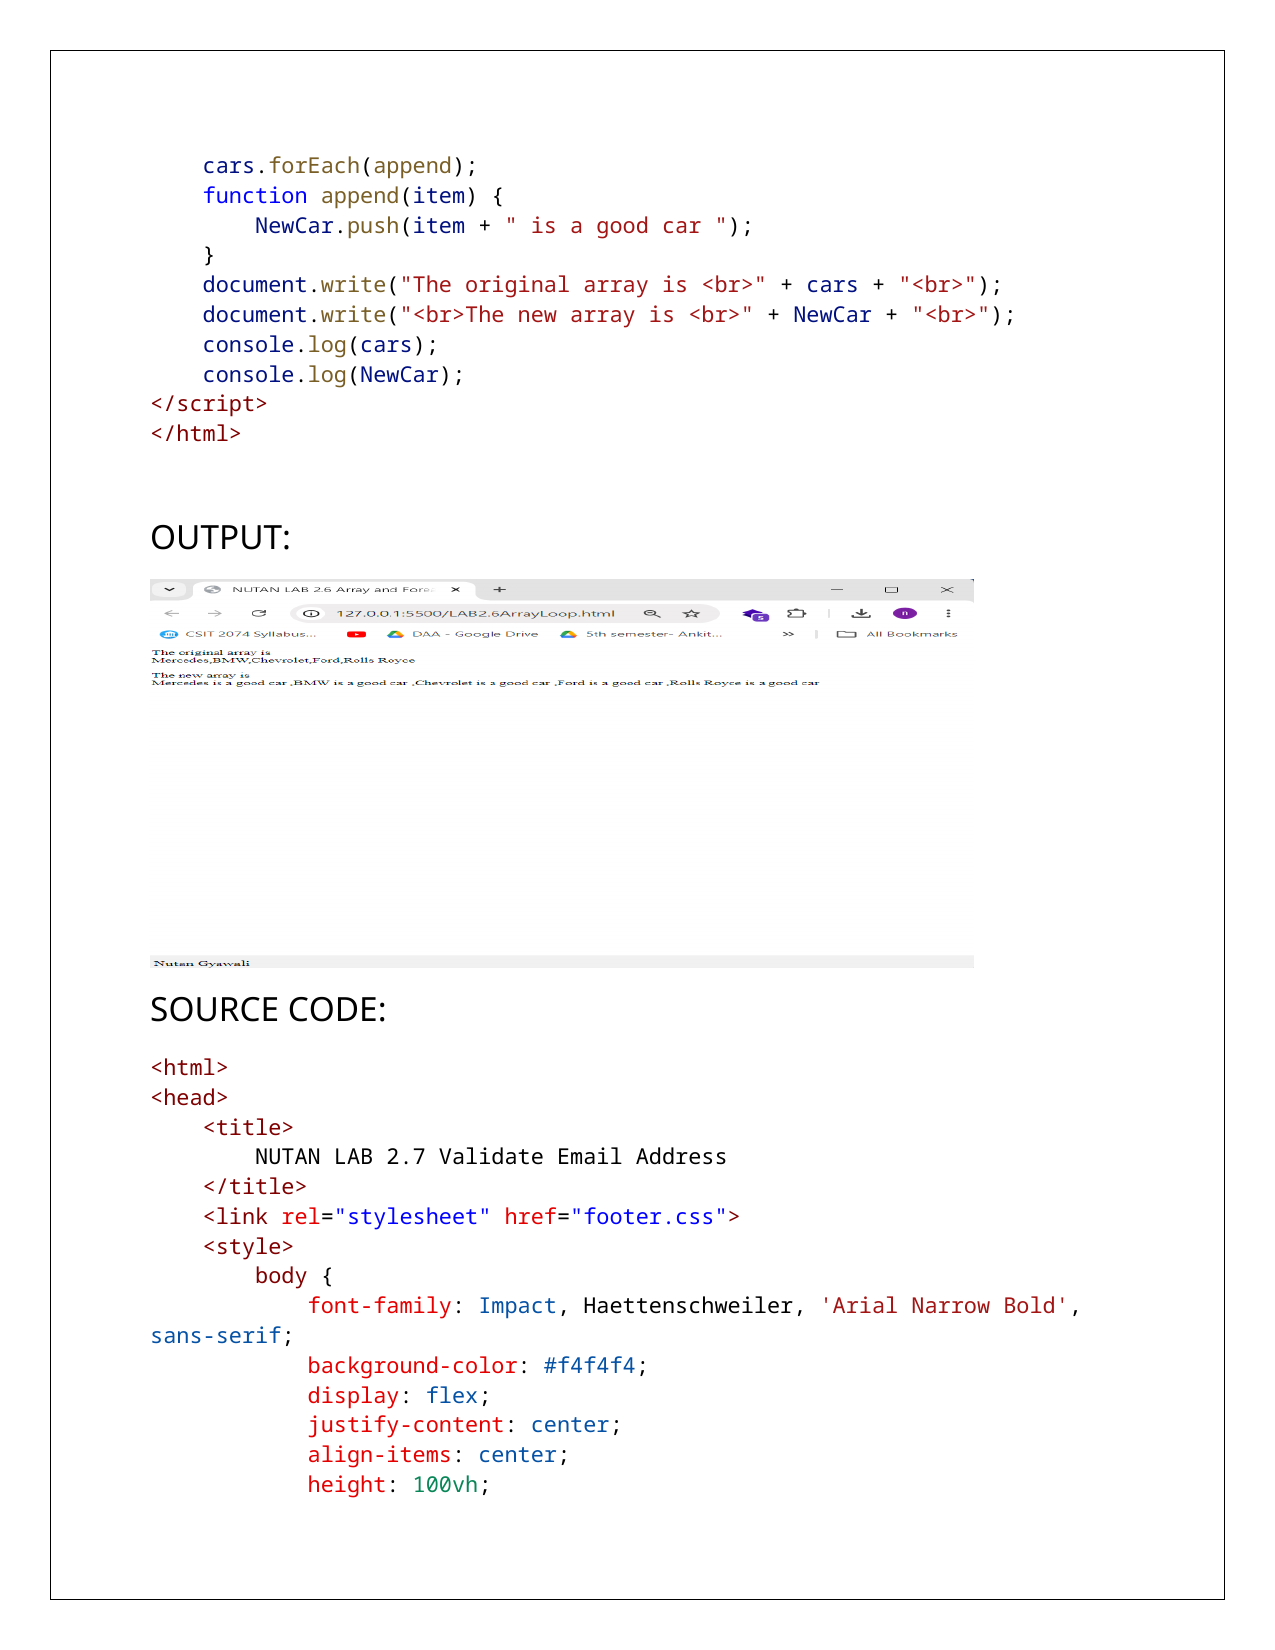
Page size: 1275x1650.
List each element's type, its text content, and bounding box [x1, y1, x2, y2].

text justify-content: center; [150, 1409, 1125, 1439]
text background-color: #f4f4f4; [150, 1350, 1125, 1379]
picture [150, 579, 974, 968]
text console.log(cars); [150, 329, 1125, 358]
text function append(item) { [150, 180, 1125, 209]
text <head> [150, 1082, 1125, 1111]
text SOURCE CODE: [150, 986, 1125, 1032]
text <style> [150, 1231, 1125, 1260]
text NewCar.push(item + " is a good car "); [150, 209, 1125, 239]
text cars.forEach(append); [150, 150, 1125, 180]
text OUTPUT: [150, 513, 1125, 559]
text document.write("<br>The new array is <br>" + NewCar + "<br>"); [150, 299, 1125, 329]
text height: 100vh; [150, 1469, 1125, 1499]
text </script> [150, 388, 1125, 418]
text <link rel="stylesheet" href="footer.css"> [150, 1201, 1125, 1231]
text display: flex; [150, 1379, 1125, 1409]
text align-items: center; [150, 1439, 1125, 1469]
text console.log(NewCar); [150, 358, 1125, 388]
text </html> [150, 418, 1125, 448]
text </title> [150, 1171, 1125, 1201]
text } [150, 239, 1125, 269]
text <title> [150, 1111, 1125, 1141]
text document.write("The original array is <br>" + cars + "<br>"); [150, 269, 1125, 299]
text NUTAN LAB 2.7 Validate Email Address [150, 1141, 1125, 1171]
text <html> [150, 1052, 1125, 1082]
text font-family: Impact, Haettenschweiler, 'Arial Narrow Bold', sans-serif; [150, 1290, 1125, 1350]
text body { [150, 1260, 1125, 1290]
